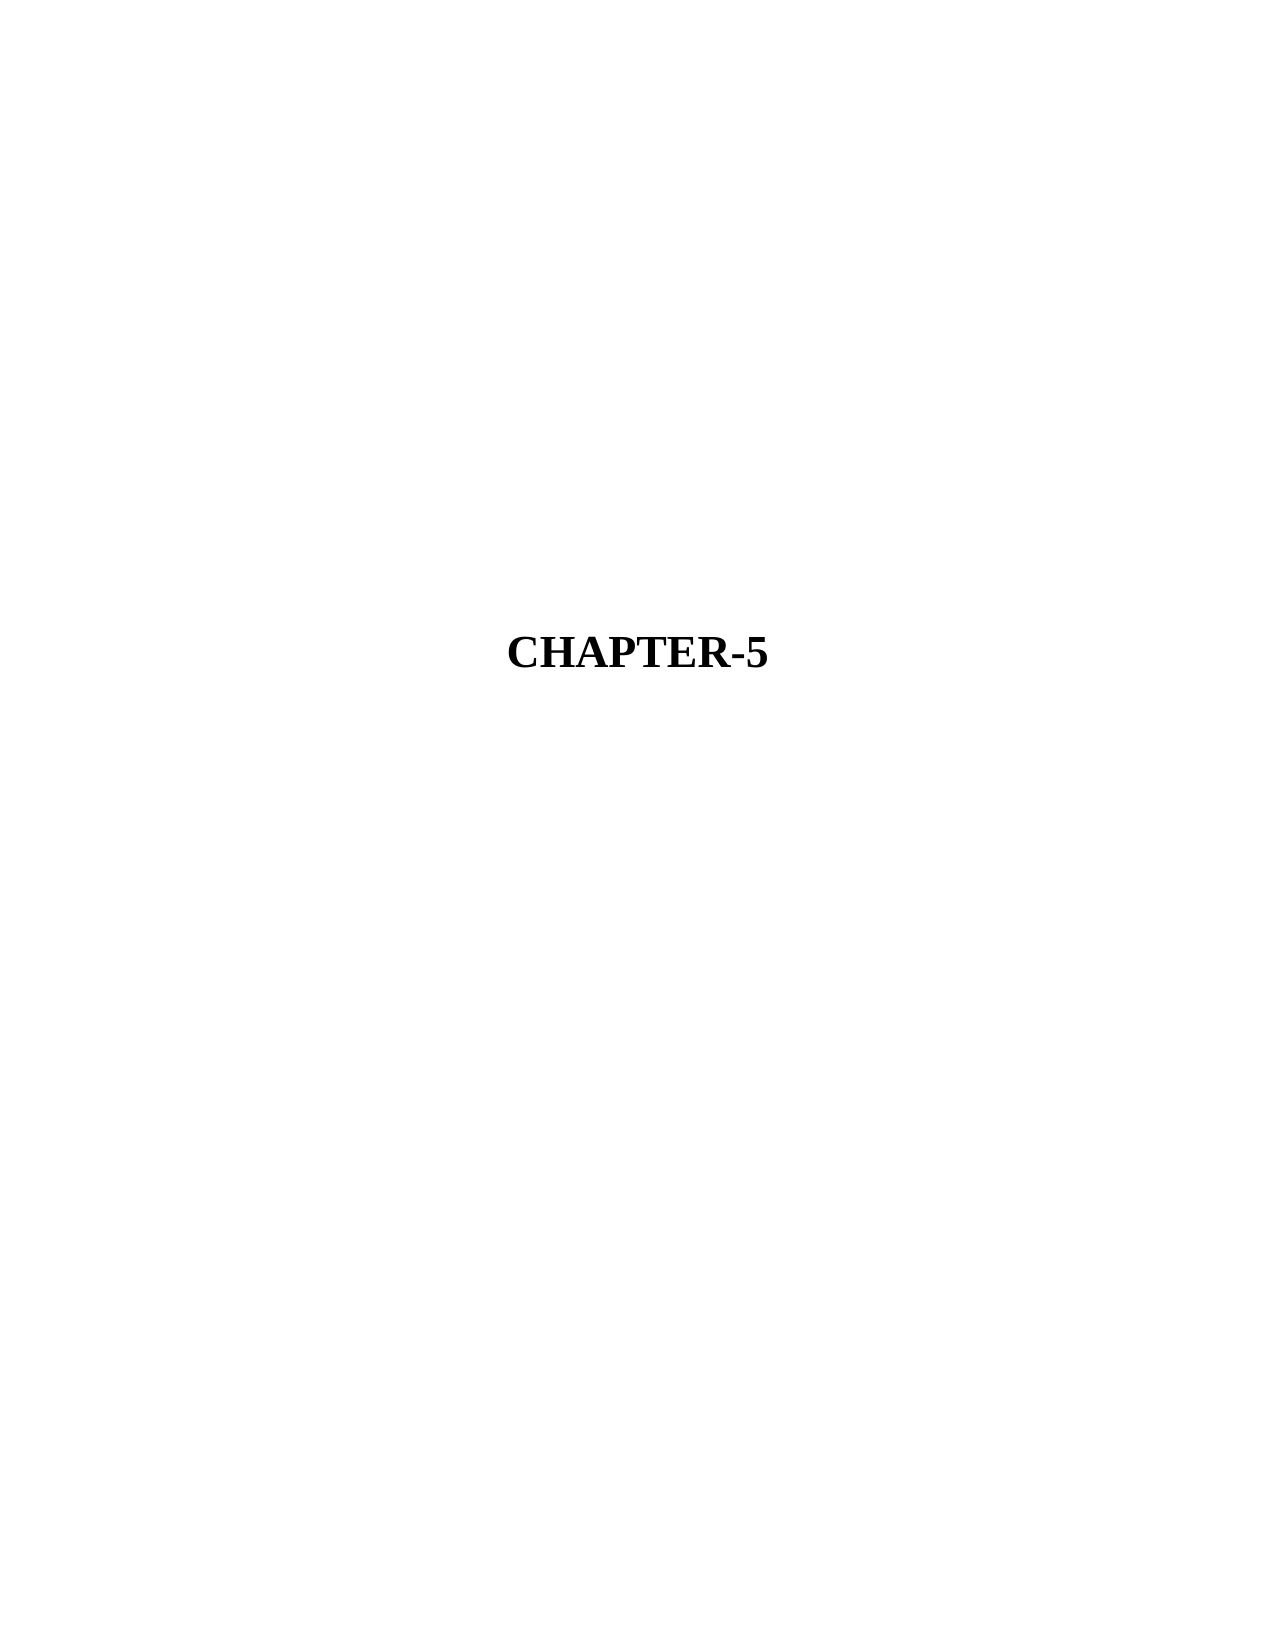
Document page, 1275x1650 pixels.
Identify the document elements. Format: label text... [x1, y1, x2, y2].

text CHAPTER-5 [150, 624, 1125, 677]
